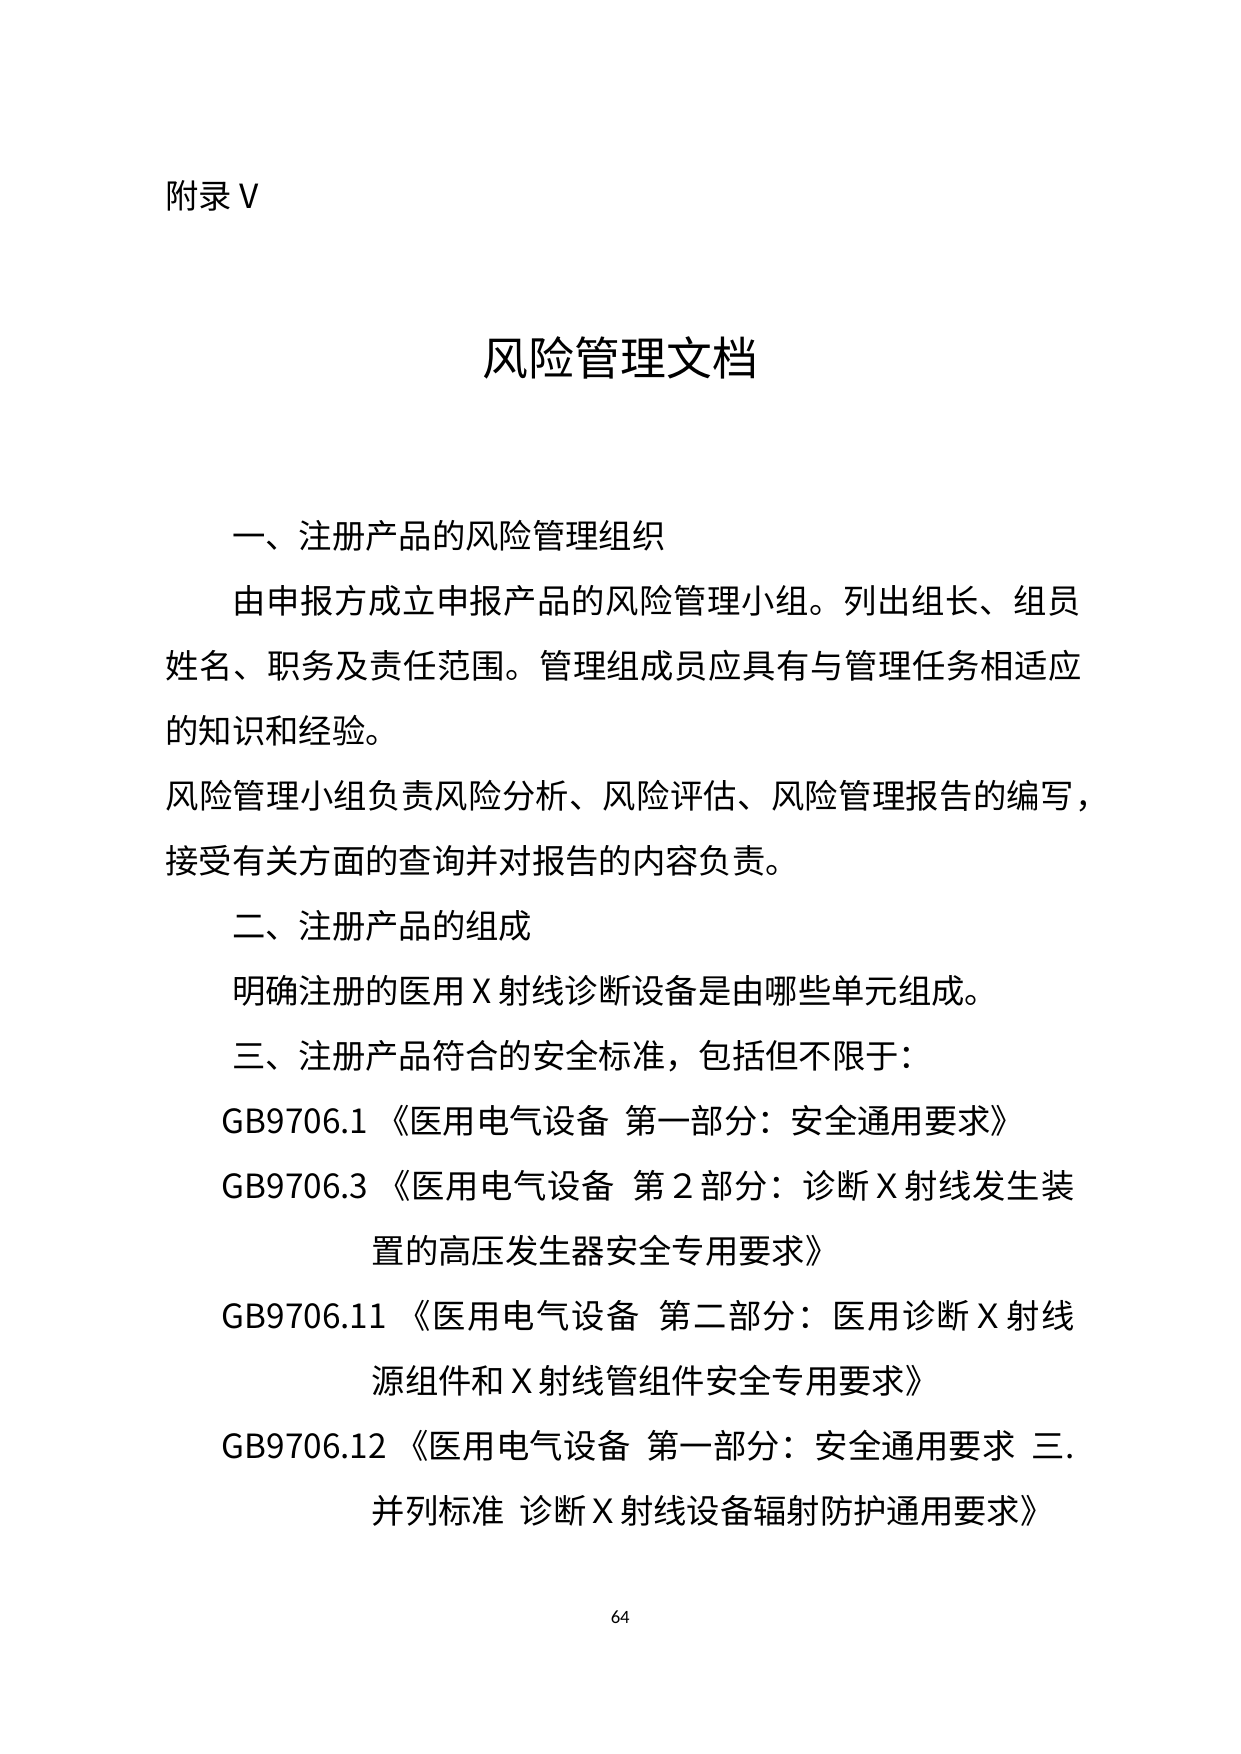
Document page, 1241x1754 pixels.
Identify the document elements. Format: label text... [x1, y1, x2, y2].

text 三、注册产品符合的安全标准，包括但不限于： [165, 1022, 1075, 1087]
text GB9706.3 《医用电气设备 第２部分：诊断Ｘ射线发生装置的高压发生器安全专用要求》 [222, 1152, 1075, 1282]
text 由申报方成立申报产品的风险管理小组。列出组长、组员姓名、职务及责任范围。管理组成员应具有与管理任务相适应的知识和经验。 [165, 567, 1082, 762]
text 附录Ⅴ [165, 162, 1075, 227]
text 风险管理文档 [165, 306, 1075, 404]
text 一、注册产品的风险管理组织 [165, 502, 1075, 567]
text GB9706.1 《医用电气设备 第一部分：安全通用要求》 [222, 1087, 1075, 1152]
text 风险管理小组负责风险分析、风险评估、风险管理报告的编写，接受有关方面的查询并对报告的内容负责。 [165, 762, 1075, 892]
text GB9706.11 《医用电气设备 第二部分：医用诊断Ｘ射线源组件和Ｘ射线管组件安全专用要求》 [222, 1282, 1075, 1412]
text 二、注册产品的组成 [165, 892, 1075, 957]
text GB9706.12 《医用电气设备 第一部分：安全通用要求 三.并列标准 诊断Ｘ射线设备辐射防护通用要求》 [222, 1412, 1075, 1542]
text 明确注册的医用X射线诊断设备是由哪些单元组成。 [165, 957, 1075, 1022]
